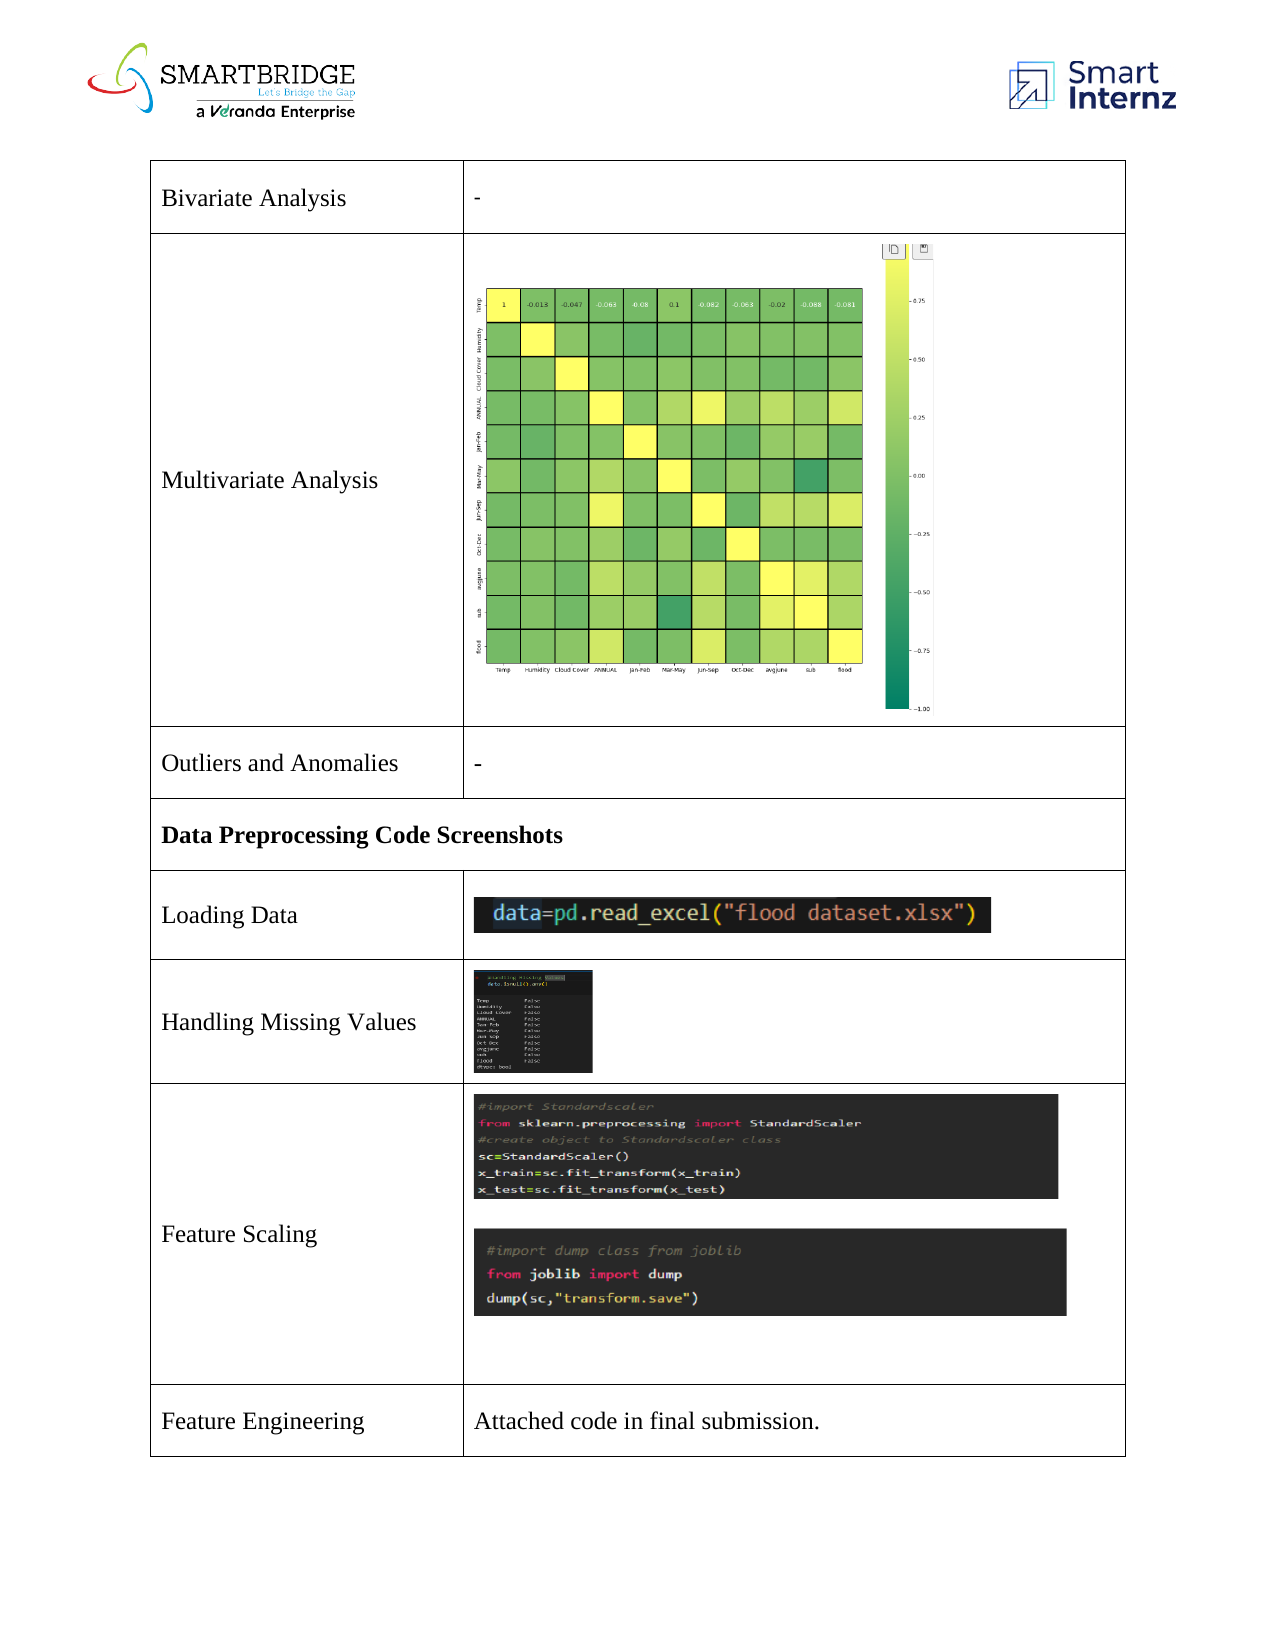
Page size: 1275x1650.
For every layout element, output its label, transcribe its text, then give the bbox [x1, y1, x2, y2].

picture [73, 20, 370, 142]
picture [473, 244, 934, 716]
picture [473, 1094, 1059, 1199]
picture [473, 970, 593, 1073]
table_cell Data Preprocessing Code Screenshots [151, 799, 1125, 870]
table_cell [464, 1084, 1125, 1384]
table_cell [464, 960, 1125, 1083]
table_cell Outliers and Anomalies [151, 727, 463, 798]
picture [473, 1227, 1067, 1316]
table_cell - [464, 727, 1125, 798]
table_cell Bivariate Analysis [151, 161, 463, 233]
picture [473, 897, 992, 933]
table_cell Multivariate Analysis [151, 234, 463, 726]
table_cell - [464, 161, 1125, 233]
table_cell Feature Scaling [151, 1084, 463, 1384]
table_cell Loading Data [151, 871, 463, 959]
picture [1004, 61, 1181, 109]
table_cell Attached code in final submission. [464, 1385, 1125, 1456]
table_cell [464, 234, 1125, 726]
table_cell Handling Missing Values [151, 960, 463, 1083]
table_cell Feature Engineering [151, 1385, 463, 1456]
table_cell [464, 871, 1125, 959]
